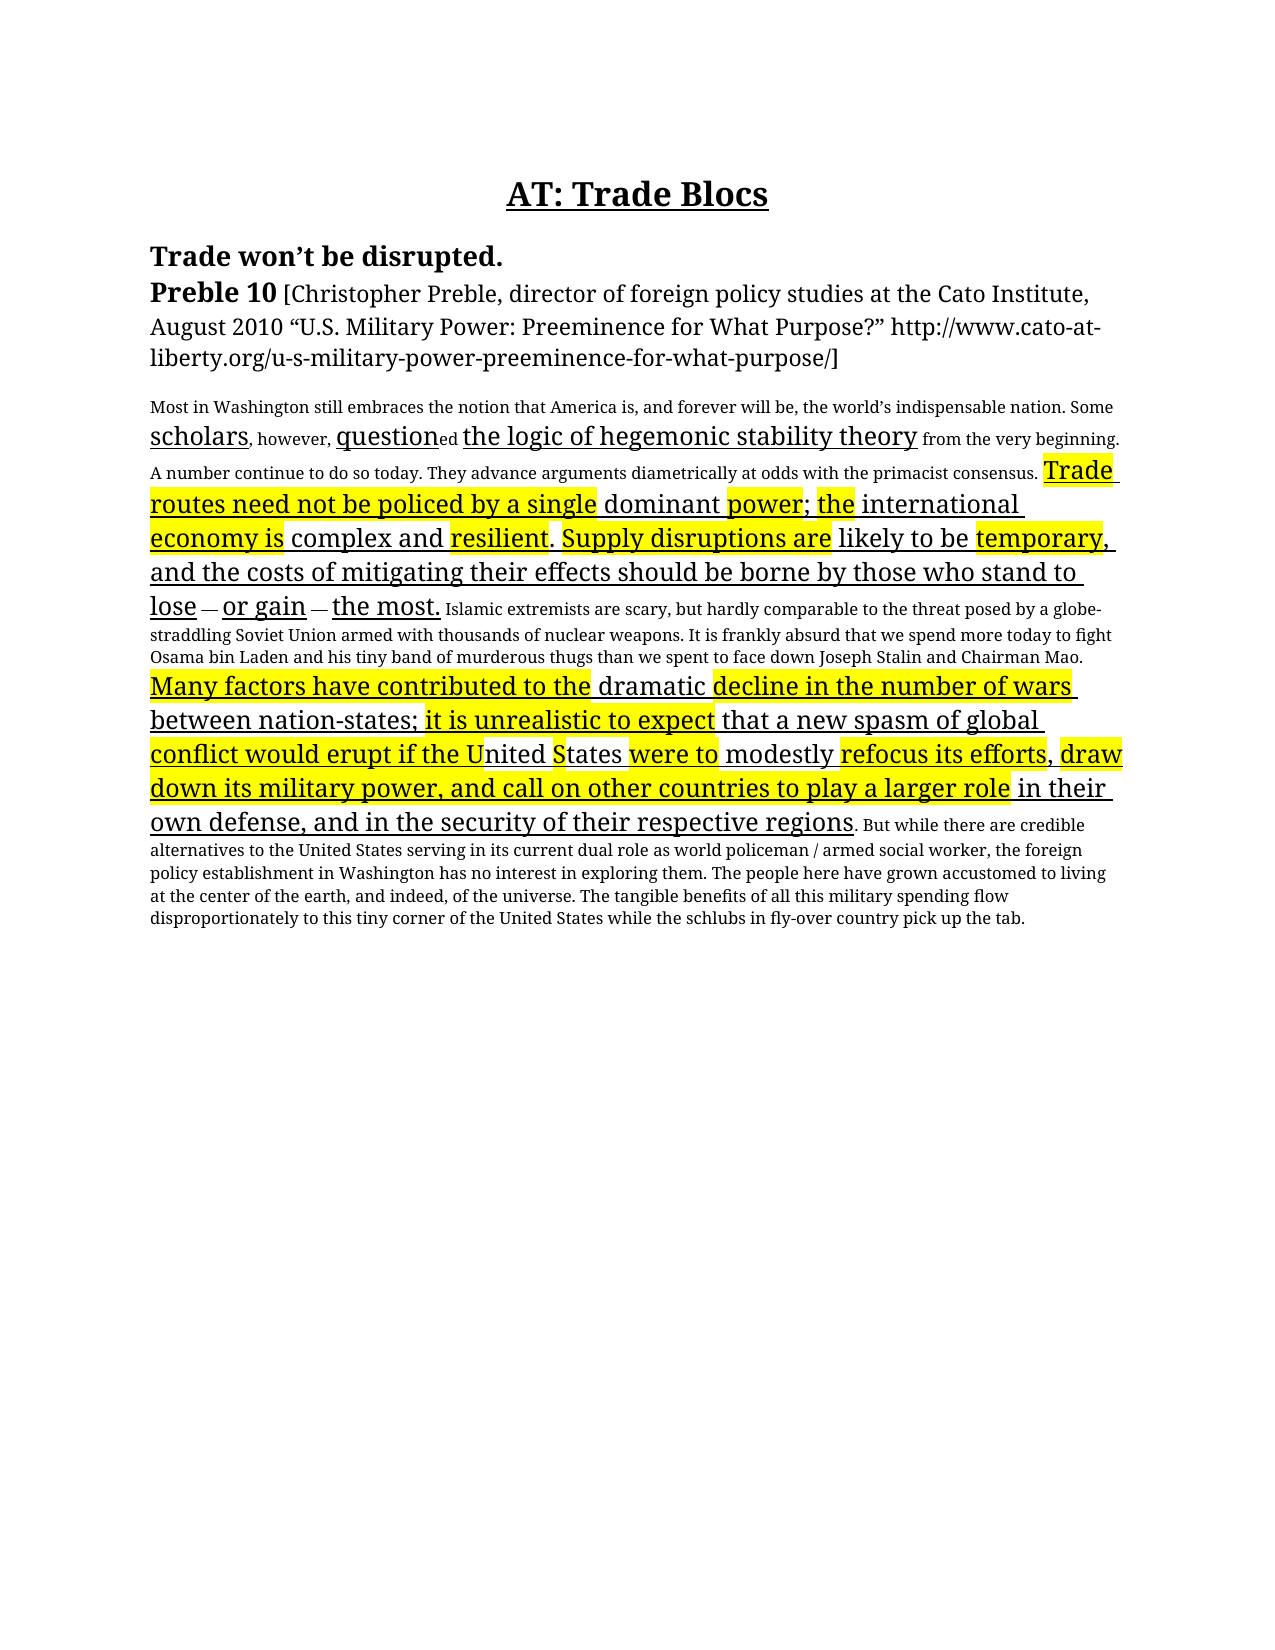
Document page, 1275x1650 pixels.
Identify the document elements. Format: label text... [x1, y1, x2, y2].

subtitle Trade won’t be disrupted. [150, 237, 1125, 274]
text Most in Washington still embraces the notion that America is, and forever will be, the world’s indispensable nation. Some scholars, however, questioned the logic of hegemonic stability theory from the very beginning. A number continue to do so today. They advance arguments diametrically at odds with the primacist consensus. Trade routes need not be policed by a single dominant power; the international economy is complex and resilient. Supply disruptions are likely to be temporary, and the costs of mitigating their effects should be borne by those who stand to lose — or gain — the most. Islamic extremists are scary, but hardly comparable to the threat posed by a globe-straddling Soviet Union armed with thousands of nuclear weapons. It is frankly absurd that we spend more today to fight Osama bin Laden and his tiny band of murderous thugs than we spent to face down Joseph Stalin and Chairman Mao. Many factors have contributed to the dramatic decline in the number of wars between nation-states; it is unrealistic to expect that a new spasm of global conflict would erupt if the United States were to modestly refocus its efforts, draw down its military power, and call on other countries to play a larger role in their own defense, and in the security of their respective regions. But while there are credible alternatives to the United States serving in its current dual role as world policeman / armed social worker, the foreign policy establishment in Washington has no interest in exploring them. The people here have grown accustomed to living at the center of the earth, and indeed, of the universe. The tangible benefits of all this military spending flow disproportionately to this tiny corner of the United States while the schlubs in fly-over country pick up the tab. [150, 396, 1125, 930]
subtitle AT: Trade Blocs [150, 171, 1125, 216]
text Preble 10 [Christopher Preble, director of foreign policy studies at the Cato Institute, August 2010 “U.S. Military Power: Preeminence for What Purpose?” http://www.cato-at-liberty.org/u-s-military-power-preeminence-for-what-purpose/] [150, 274, 1125, 373]
